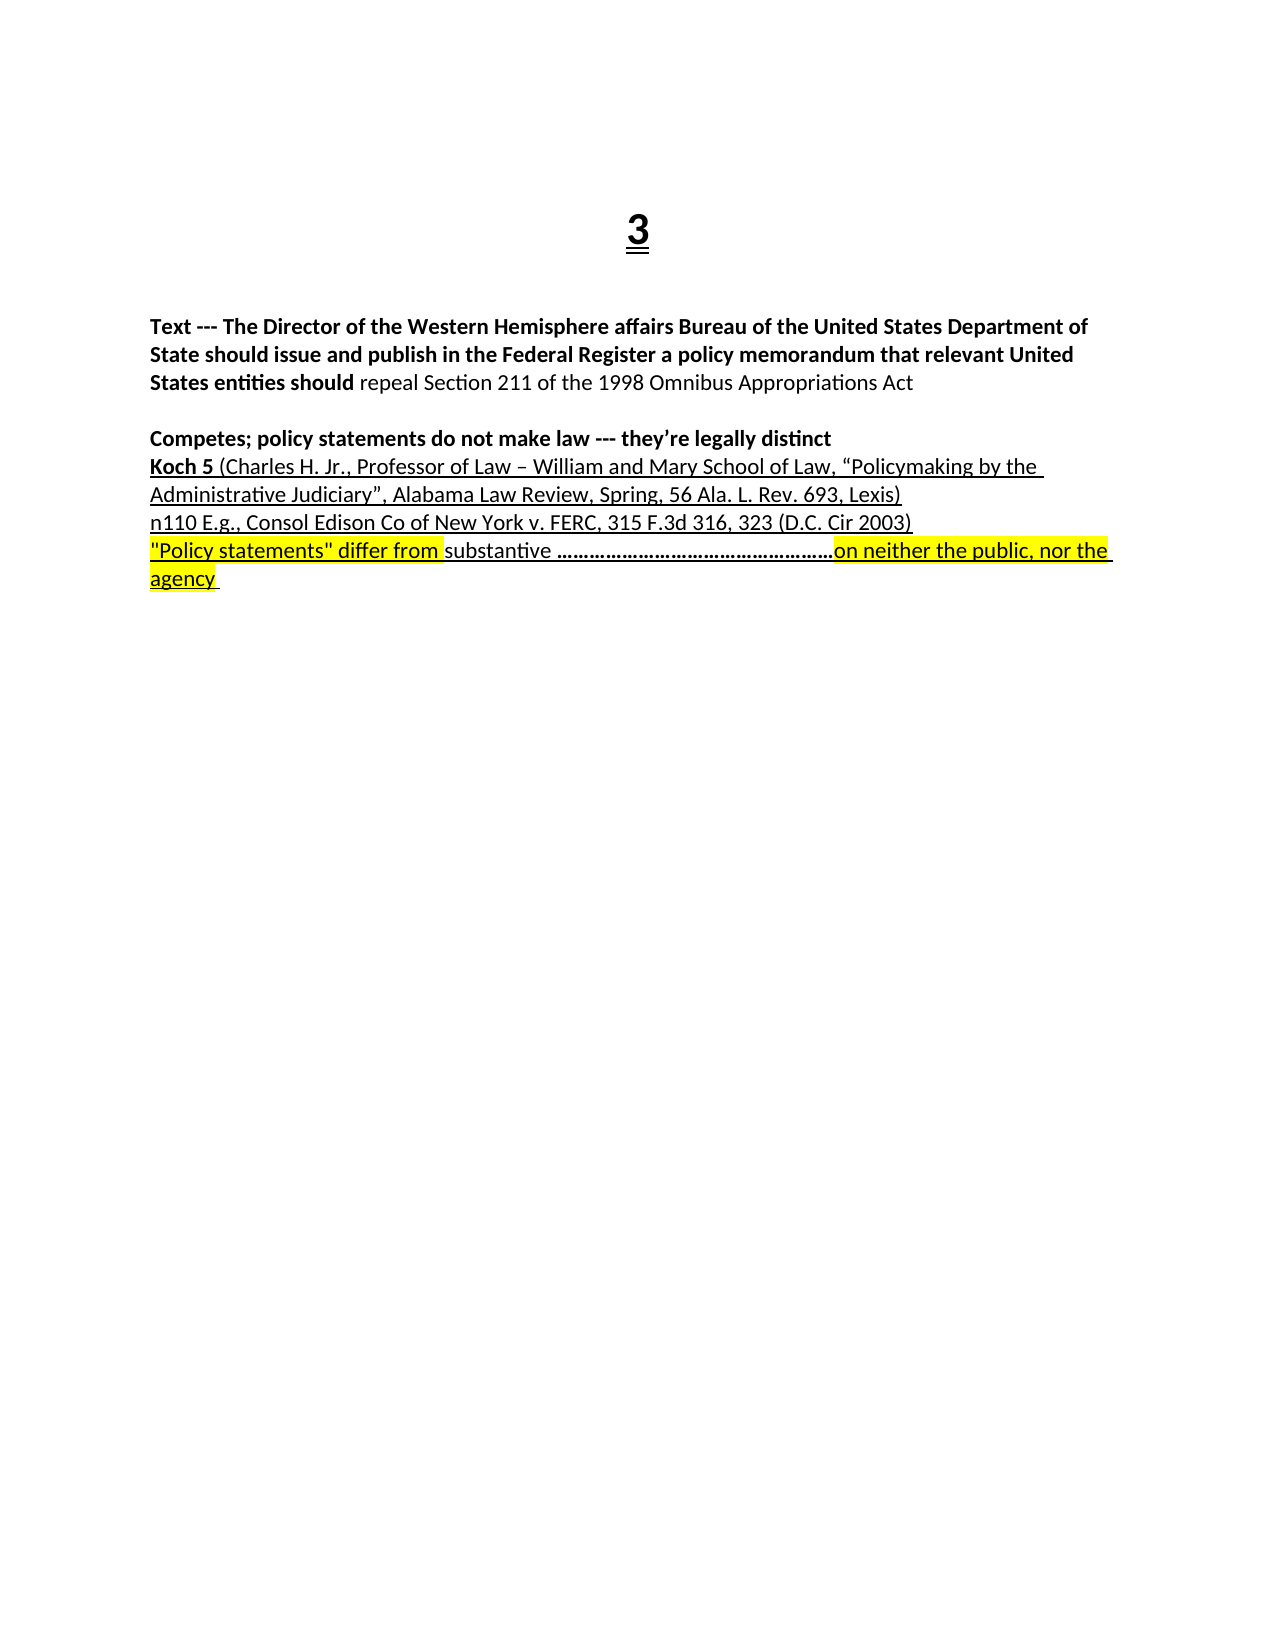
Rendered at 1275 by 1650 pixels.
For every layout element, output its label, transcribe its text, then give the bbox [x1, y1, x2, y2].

text n110 E.g., Consol Edison Co of New York v. FERC, 315 F.3d 316, 323 (D.C. Cir 2003) [150, 508, 1125, 536]
text Koch 5 (Charles H. Jr., Professor of Law – William and Mary School of Law, “Policymaking by the Administrative Judiciary”, Alabama Law Review, Spring, 56 Ala. L. Rev. 693, Lexis) [150, 452, 1125, 508]
text Competes; policy statements do not make law --- they’re legally distinct [150, 424, 1125, 452]
text Text --- The Director of the Western Hemisphere affairs Bureau of the United States Department of State should issue and publish in the Federal Register a policy memorandum that relevant United States entities should repeal Section 211 of the 1998 Omnibus Appropriations Act [150, 312, 1125, 396]
subtitle 3 [150, 200, 1125, 256]
text "Policy statements" differ from substantive ……………………………………………on neither the public, nor the agency [215, 536, 1125, 592]
